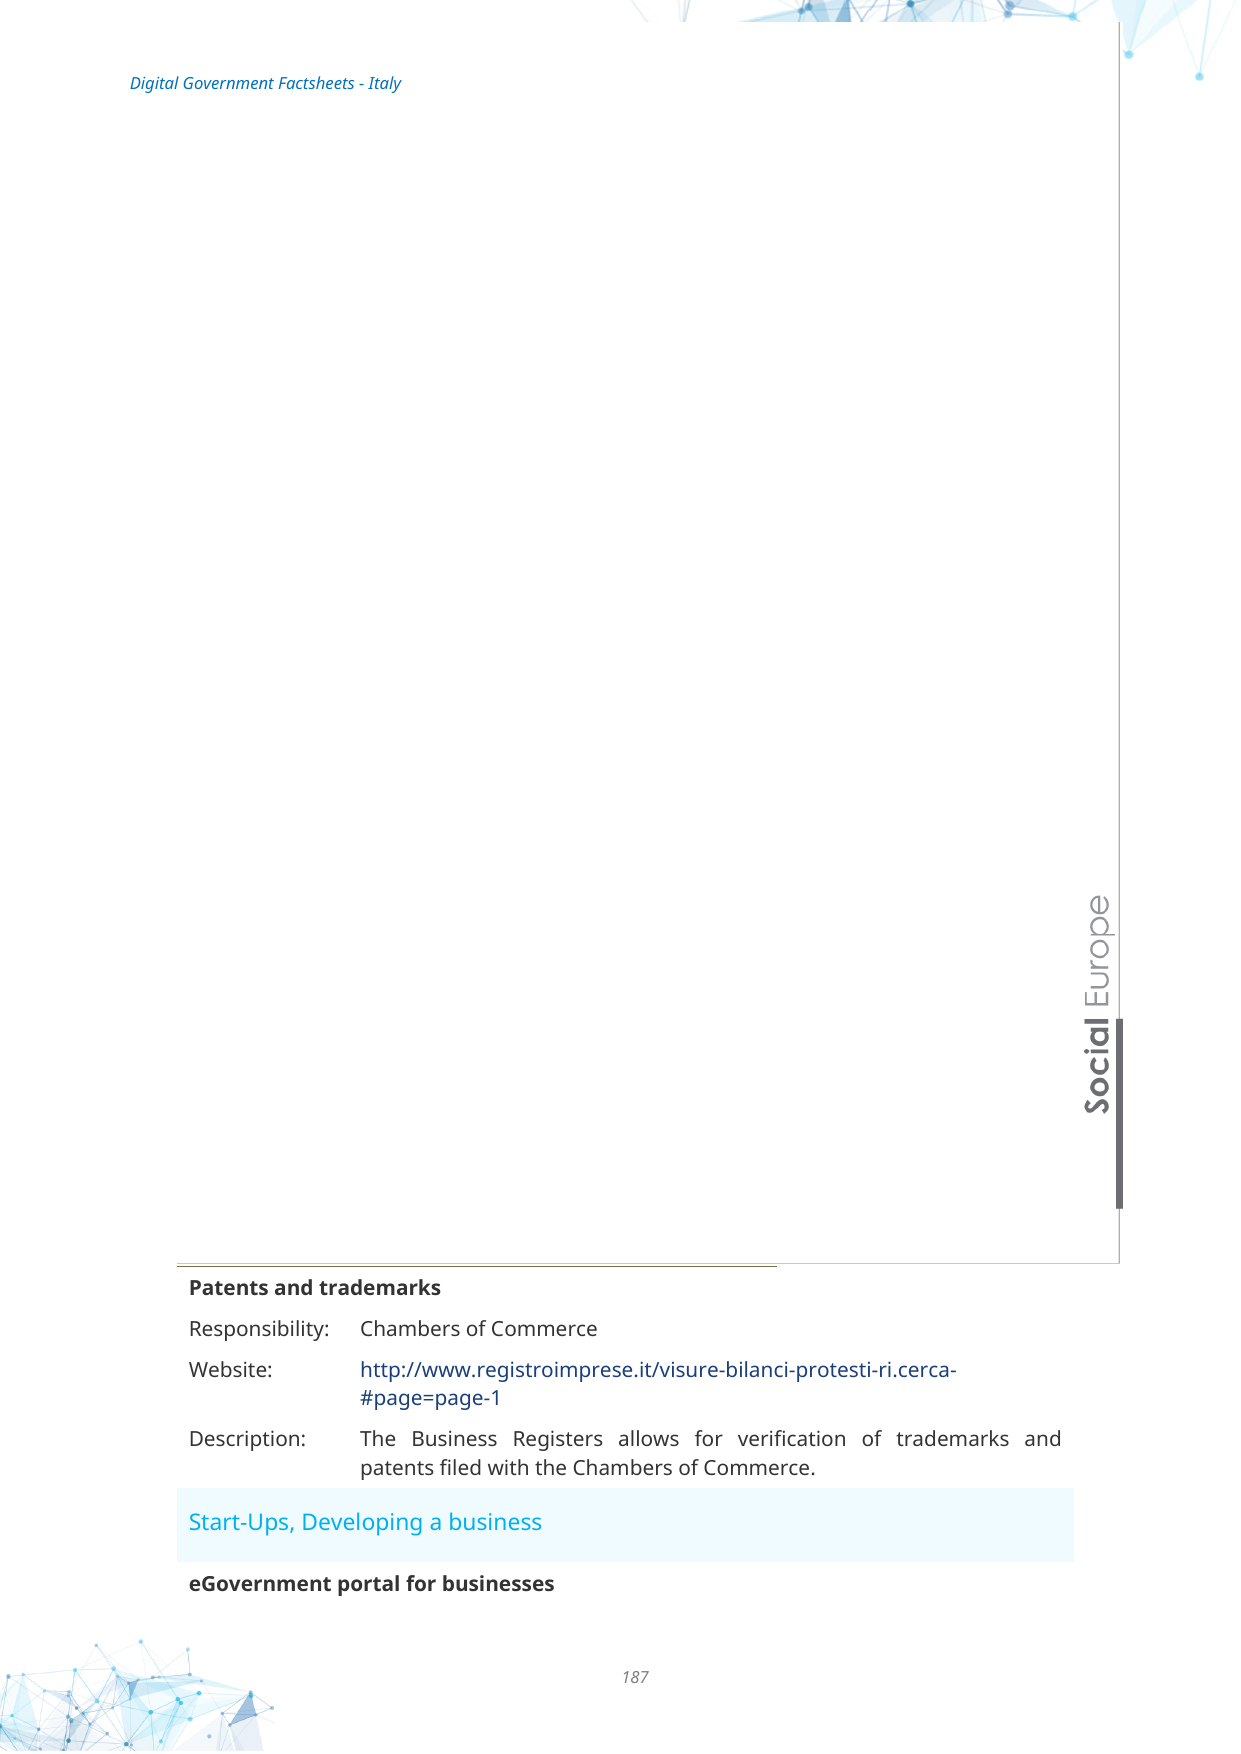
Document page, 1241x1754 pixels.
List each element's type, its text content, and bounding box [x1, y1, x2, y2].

table_cell Description: [177, 1418, 349, 1487]
table_cell http://www.registroimprese.it/visure-bilanci-protesti-ri.cerca-#page=page-1 [349, 1349, 1074, 1418]
table_cell Responsibility: [177, 1308, 349, 1349]
table_cell Patents and trademarks [177, 1267, 1074, 1308]
table_cell Chambers of Commerce [349, 1308, 1074, 1349]
table_cell Website: [177, 1349, 349, 1418]
table_cell Start-Ups, Developing a business [177, 1488, 1074, 1562]
table_cell The Business Registers allows for verification of trademarks and patents filed with the Chambers of Commerce. [349, 1418, 1074, 1487]
table_cell eGovernment portal for businesses [177, 1563, 1074, 1603]
picture [177, 22, 1123, 1264]
